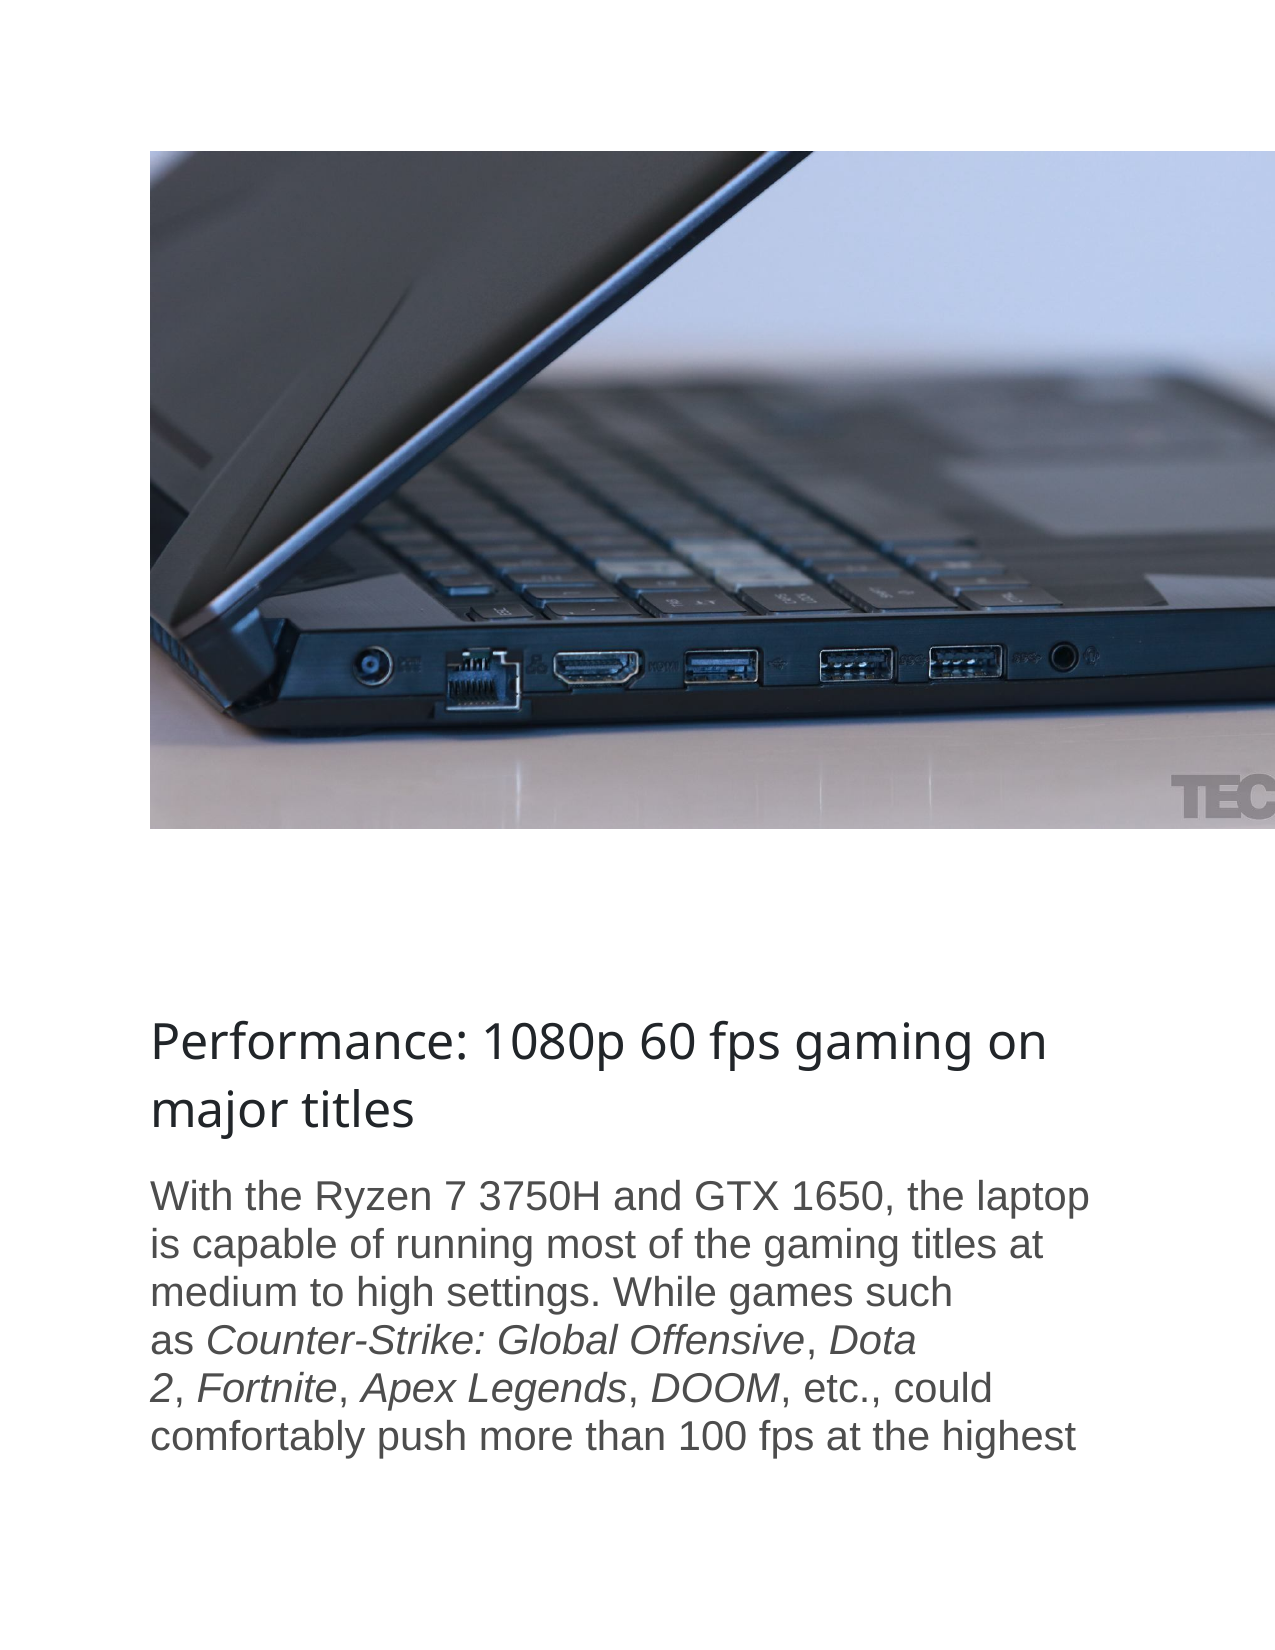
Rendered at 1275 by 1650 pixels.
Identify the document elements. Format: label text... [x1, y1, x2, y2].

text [150, 1171, 1125, 1459]
picture [150, 151, 1275, 829]
text Performance: 1080p 60 fps gaming on major titles [150, 1006, 1125, 1142]
